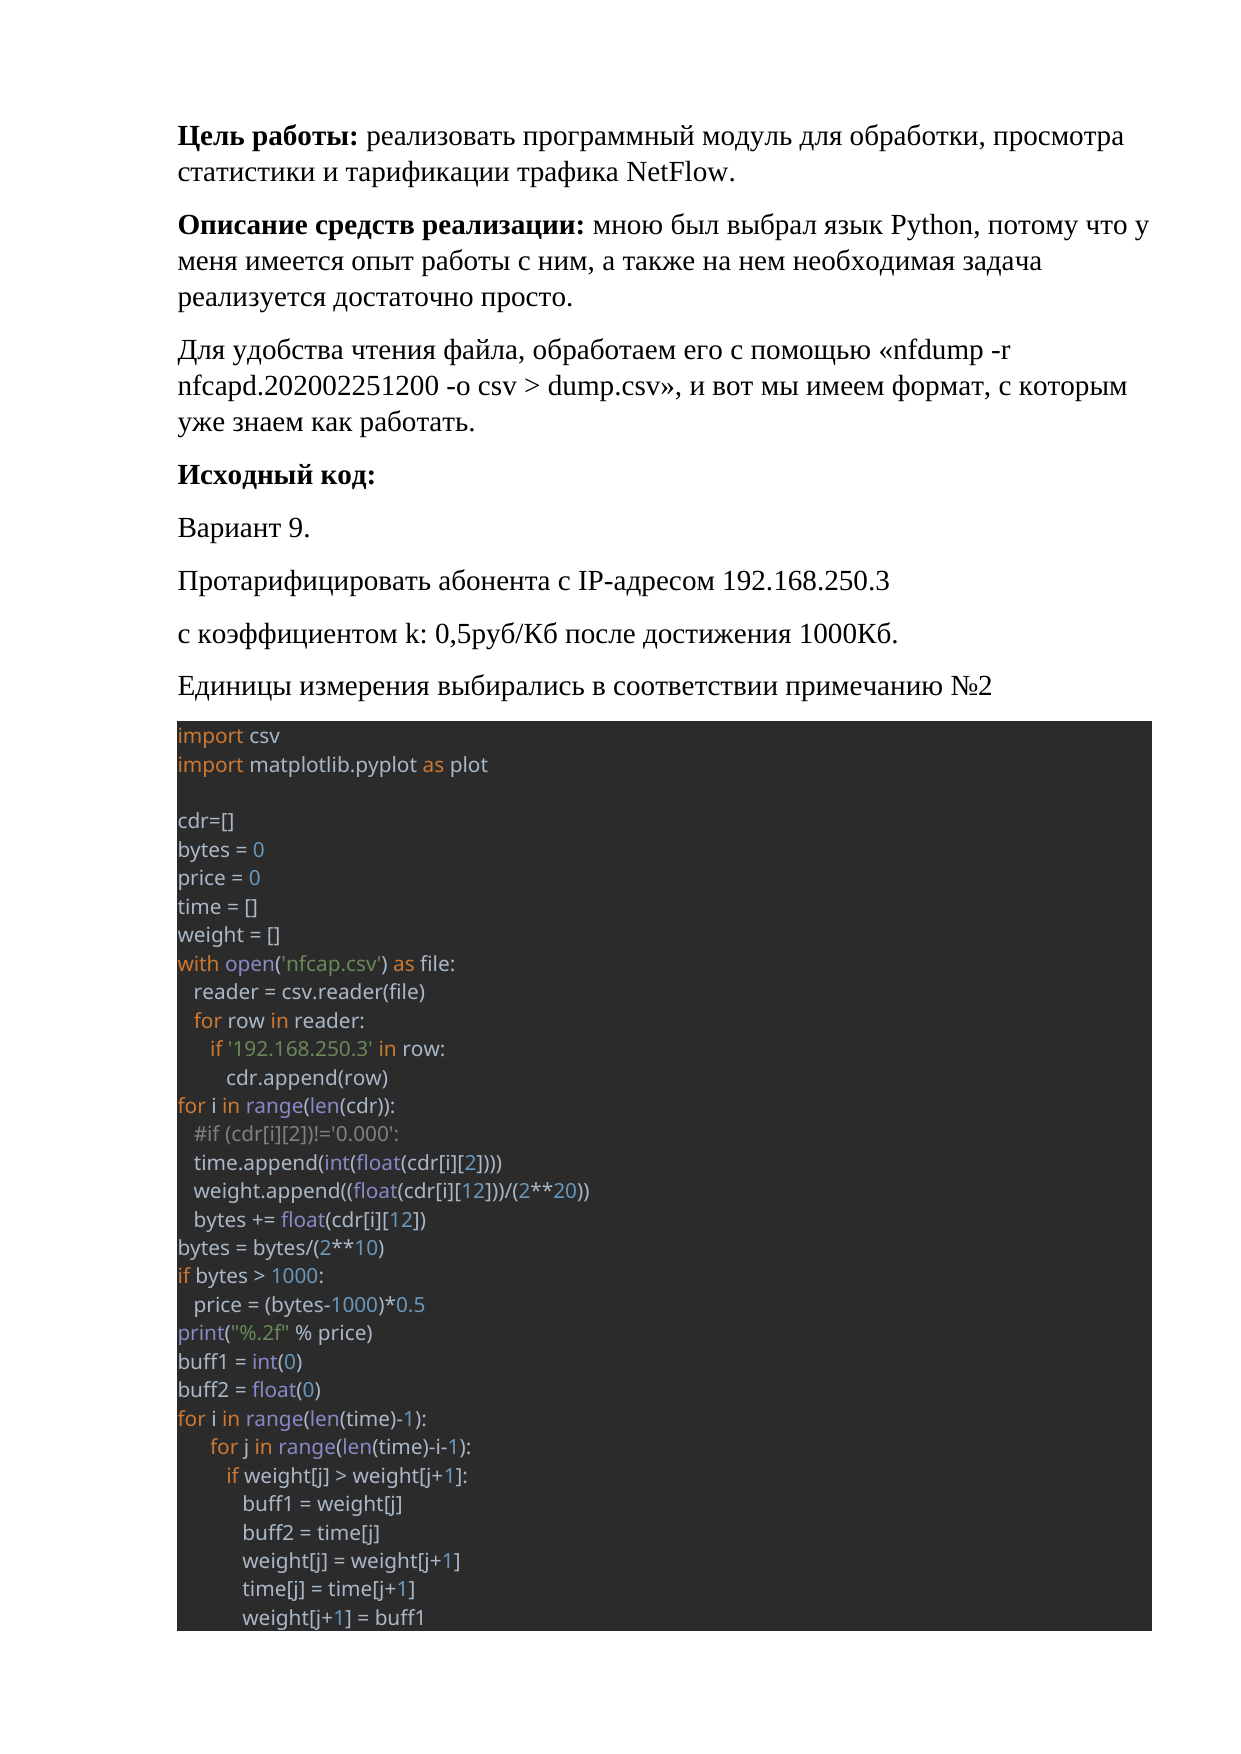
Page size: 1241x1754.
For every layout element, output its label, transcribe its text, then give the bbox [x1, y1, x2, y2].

text Описание средств реализации: мною был выбрал язык Python, потому что у меня имеется опыт работы с ним, а также на нем необходимая задача реализуется достаточно просто. [177, 207, 1152, 313]
text Исходный код: [177, 457, 1152, 491]
text Единицы измерения выбирались в соответствии примечанию №2 [177, 668, 1152, 702]
text Вариант 9. [177, 510, 1152, 544]
text Протарифицировать абонента с IP-адресом 192.168.250.3 [177, 563, 1152, 596]
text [177, 721, 1152, 1631]
text Для удобства чтения файла, обработаем его с помощью «nfdump -r nfcapd.202002251200 -o csv > dump.csv», и вот мы имеем формат, с которым уже знаем как работать. [177, 332, 1152, 438]
text с коэффициентом k: 0,5руб/Кб после достижения 1000Кб. [177, 616, 1152, 649]
text Цель работы: реализовать программный модуль для обработки, просмотра статистики и тарификации трафика NetFlow. [177, 118, 1152, 188]
